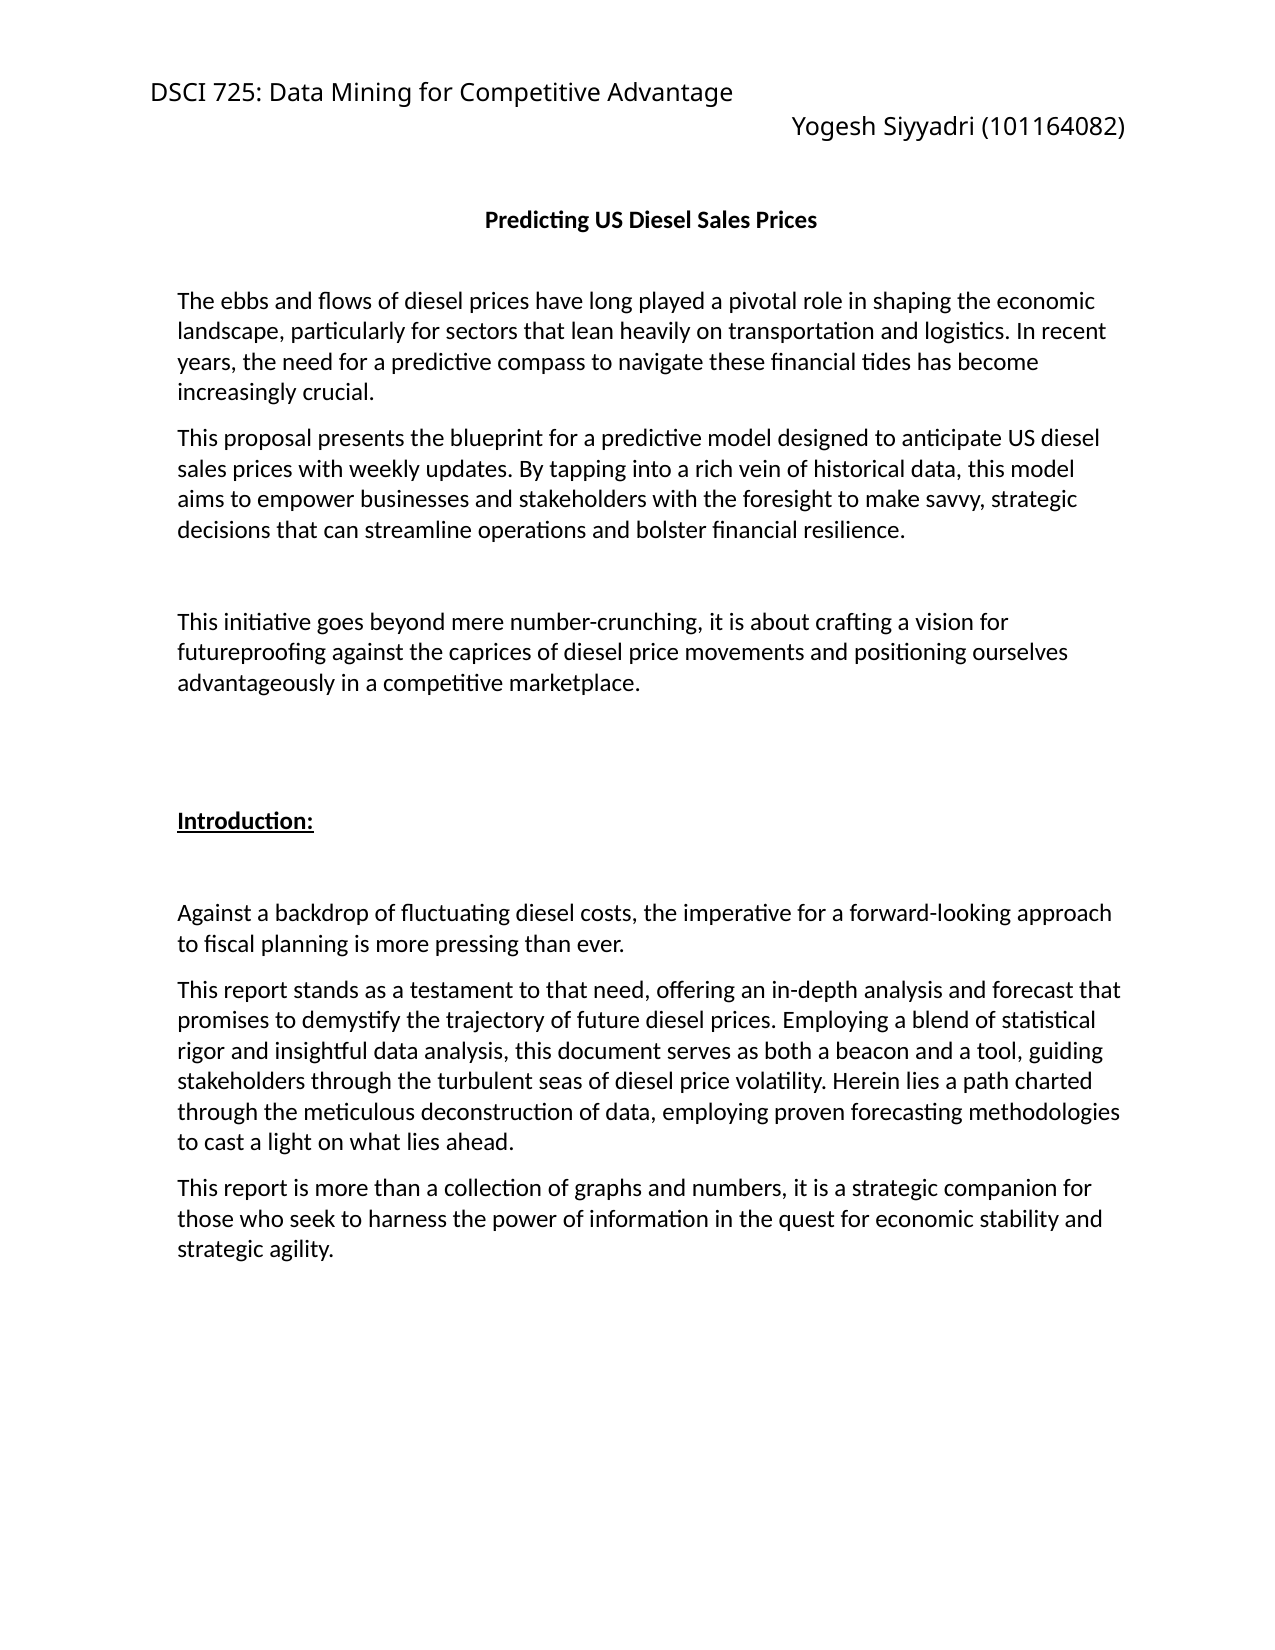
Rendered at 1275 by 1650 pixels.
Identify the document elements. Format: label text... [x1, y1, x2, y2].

text The ebbs and flows of diesel prices have long played a pivotal role in shaping the economic landscape, particularly for sectors that lean heavily on transportation and logistics. In recent years, the need for a predictive compass to navigate these financial tides has become increasingly crucial. [177, 285, 1125, 407]
text This proposal presents the blueprint for a predictive model designed to anticipate US diesel sales prices with weekly updates. By tapping into a rich vein of historical data, this model aims to empower businesses and stakeholders with the foresight to make savvy, strategic decisions that can streamline operations and bolster financial resilience. [177, 422, 1125, 544]
text This initiative goes beyond mere number-crunching, it is about crafting a vision for futureproofing against the caprices of diesel price movements and positioning ourselves advantageously in a competitive marketplace. [177, 606, 1125, 698]
text Against a backdrop of fluctuating diesel costs, the imperative for a forward-looking approach to fiscal planning is more pressing than ever. [177, 897, 1125, 958]
text This report stands as a testament to that need, offering an in-depth analysis and forecast that promises to demystify the trajectory of future diesel prices. Employing a blend of statistical rigor and insightful data analysis, this document serves as both a beacon and a tool, guiding stakeholders through the turbulent seas of diesel price volatility. Herein lies a path charted through the meticulous deconstruction of data, employing proven forecasting methodologies to cast a light on what lies ahead. [177, 974, 1125, 1157]
text This report is more than a collection of graphs and numbers, it is a strategic companion for those who seek to harness the power of information in the quest for economic stability and strategic agility. [177, 1172, 1125, 1264]
text Introduction: [177, 805, 1125, 836]
